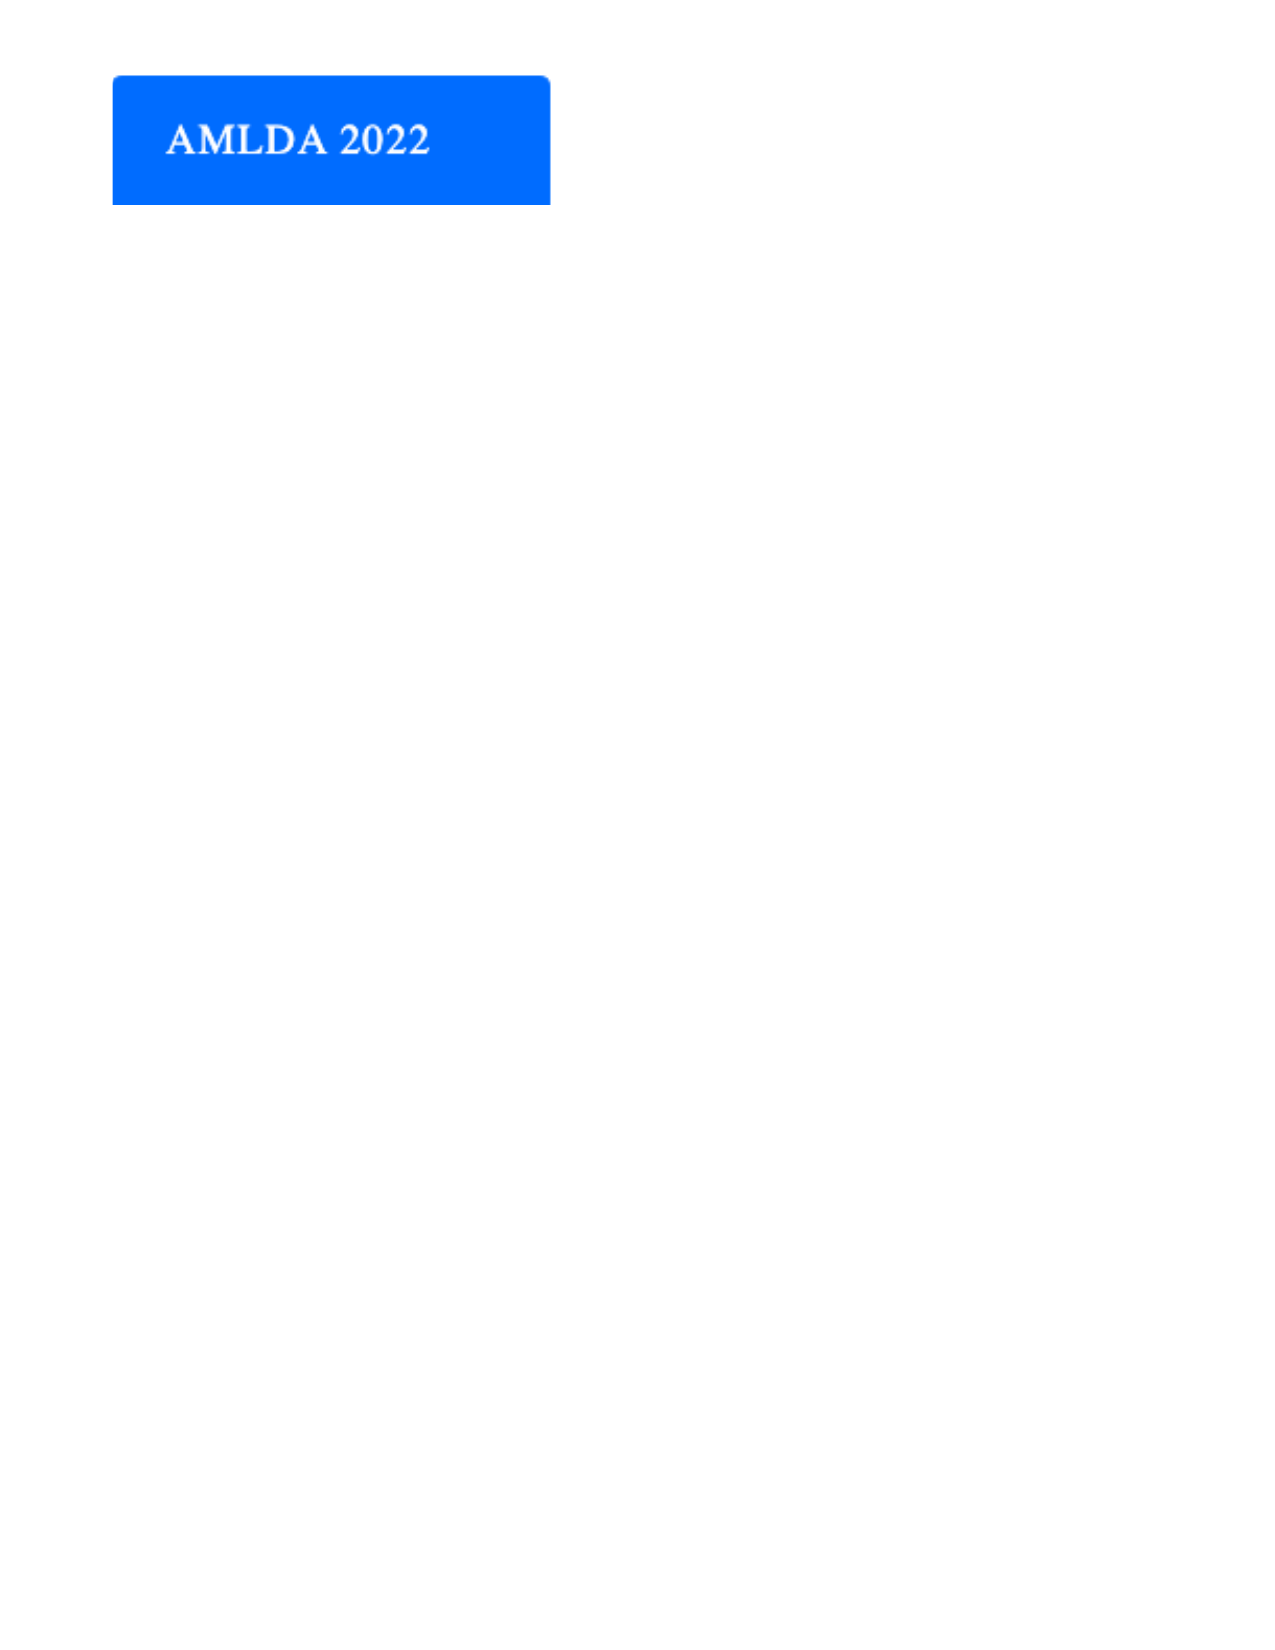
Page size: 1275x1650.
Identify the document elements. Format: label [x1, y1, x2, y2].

picture [112, 75, 553, 205]
